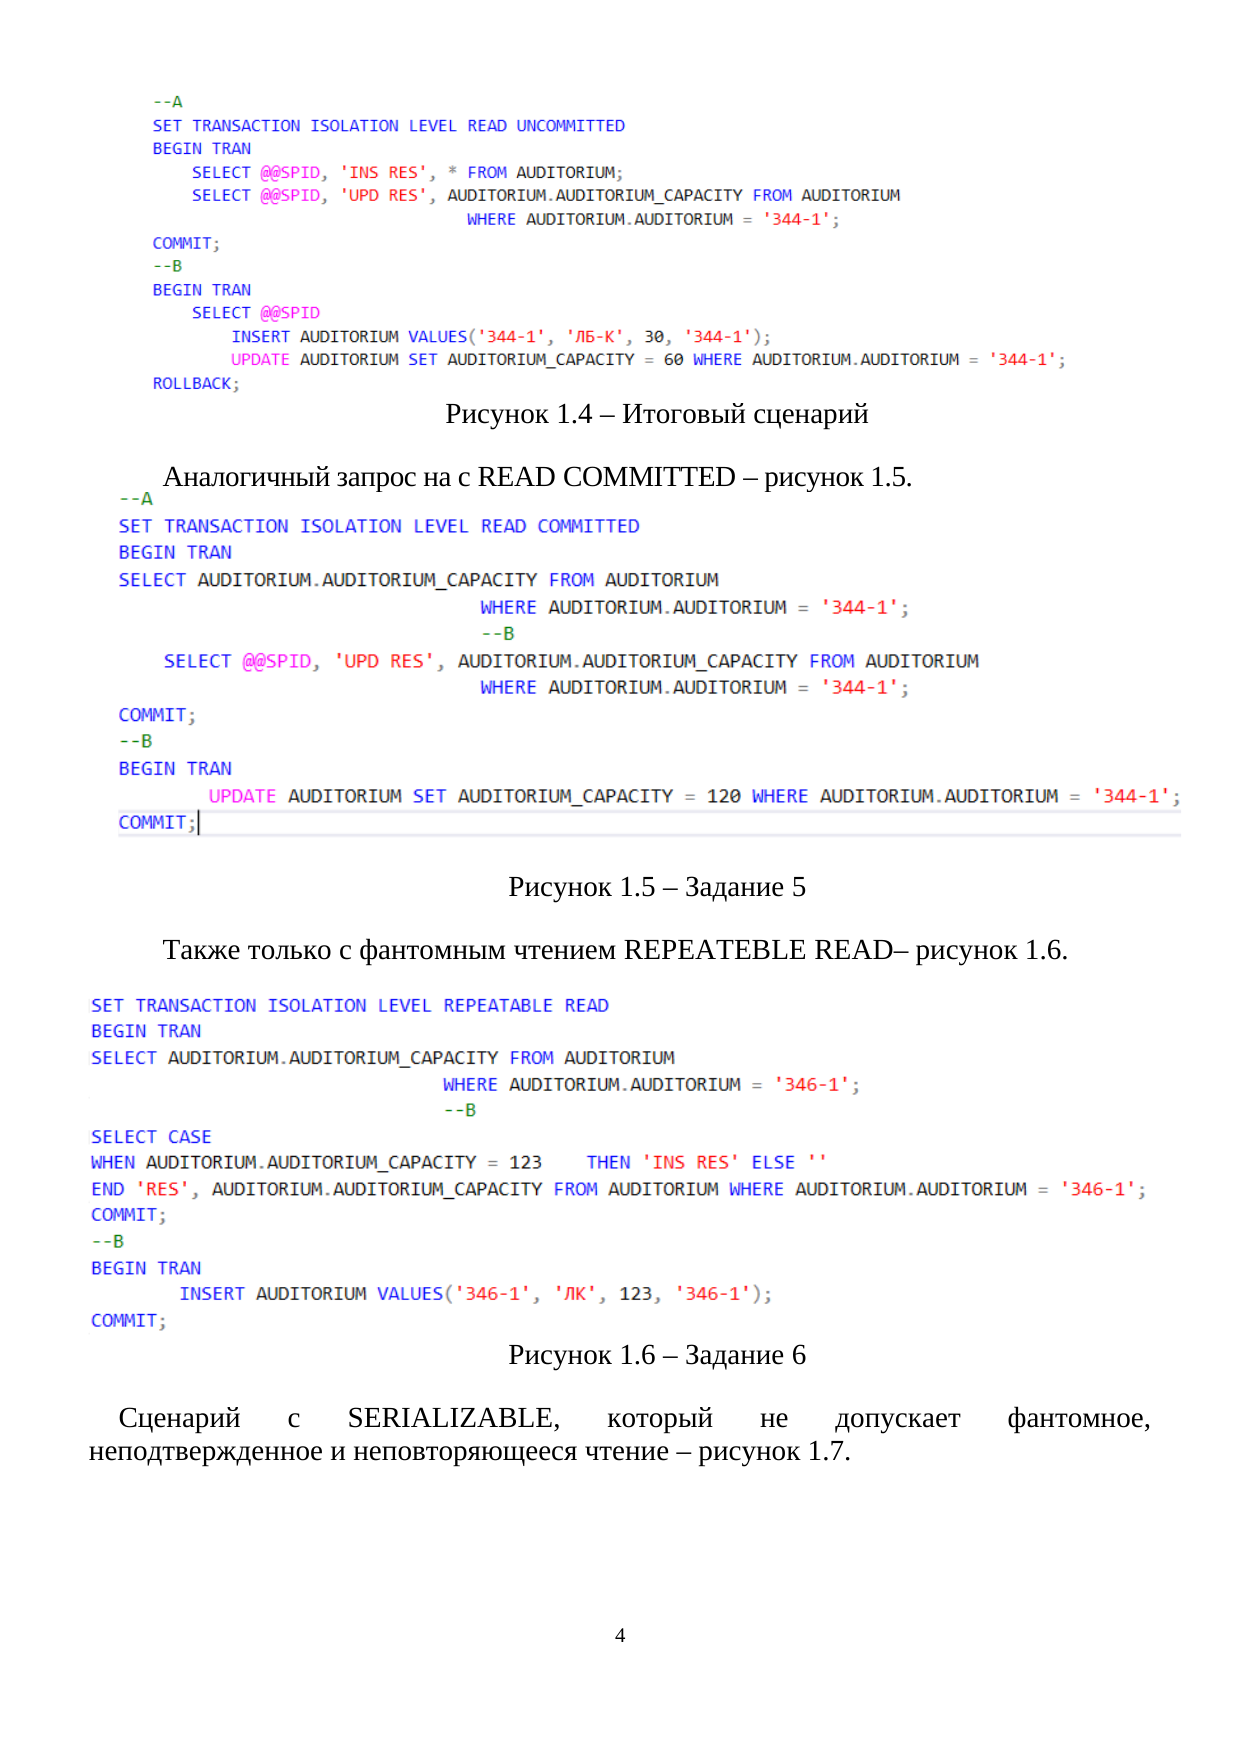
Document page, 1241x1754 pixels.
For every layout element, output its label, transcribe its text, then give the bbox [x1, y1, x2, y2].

picture [88, 995, 1152, 1337]
text Аналогичный запрос на с READ COMMITTED – рисунок 1.5. [89, 459, 1152, 493]
picture [151, 88, 1089, 397]
text Также только с фантомным чтением REPEATEBLE READ– рисунок 1.6. [89, 932, 1152, 966]
picture [118, 492, 1182, 838]
text Рисунок 1.6 – Задание 6 [89, 1337, 1152, 1371]
text Рисунок 1.4 – Итоговый сценарий [89, 396, 1152, 430]
text Рисунок 1.5 – Задание 5 [89, 869, 1152, 903]
text Сценарий с SERIALIZABLE, который не допускает фантомное, неподтвержденное и неповторяющееся чтение – рисунок 1.7. [89, 1400, 1152, 1467]
